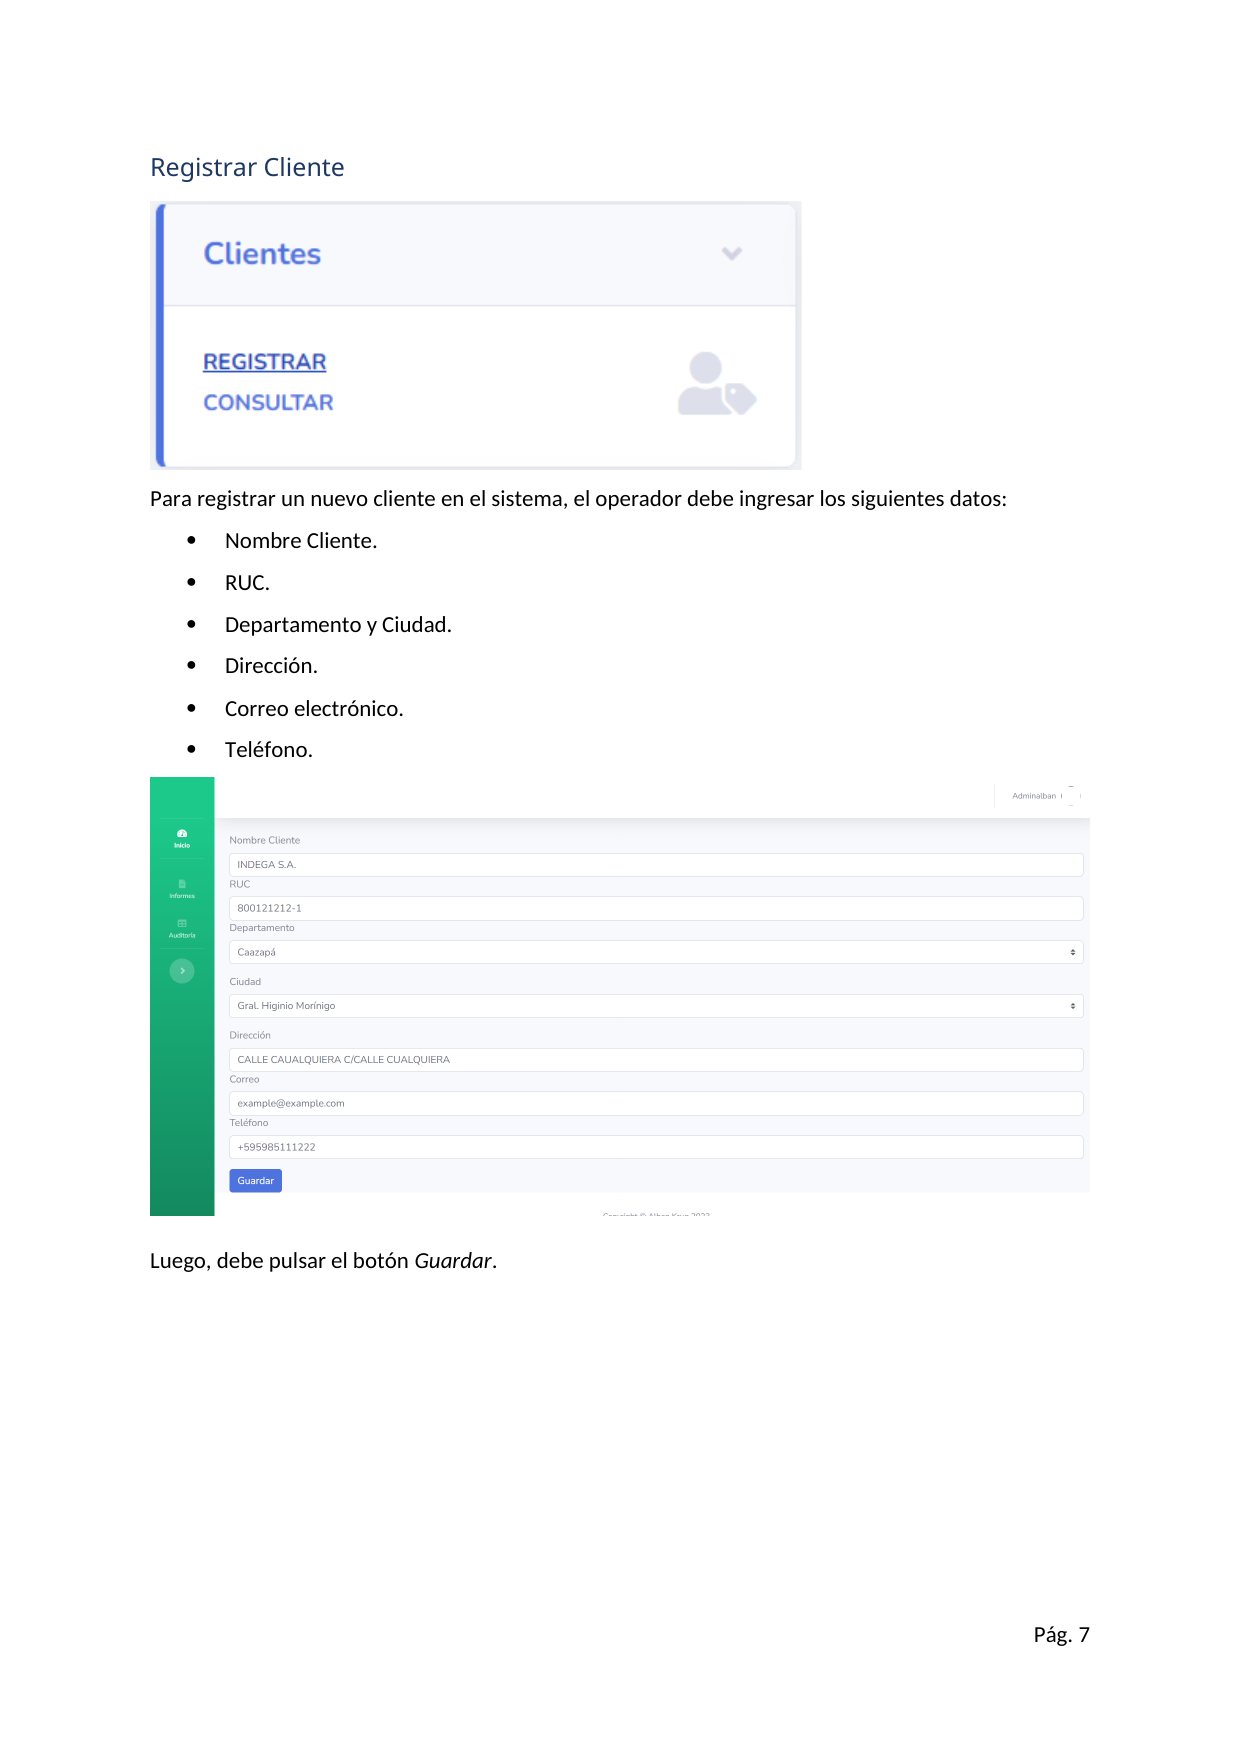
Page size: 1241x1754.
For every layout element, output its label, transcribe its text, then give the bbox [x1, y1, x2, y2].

list RUC. [187, 568, 1090, 596]
text Luego, debe pulsar el botón Guardar. [150, 1246, 1090, 1274]
picture [150, 201, 802, 470]
picture [150, 777, 1091, 1216]
list Nombre Cliente. [187, 526, 1090, 554]
text Para registrar un nuevo cliente en el sistema, el operador debe ingresar los siguientes datos: [150, 484, 1090, 512]
subtitle Registrar Cliente [150, 150, 1090, 184]
list Correo electrónico. [187, 694, 1090, 722]
list Departamento y Ciudad. [187, 610, 1090, 638]
list Dirección. [187, 652, 1090, 680]
list Teléfono. [187, 736, 1090, 764]
